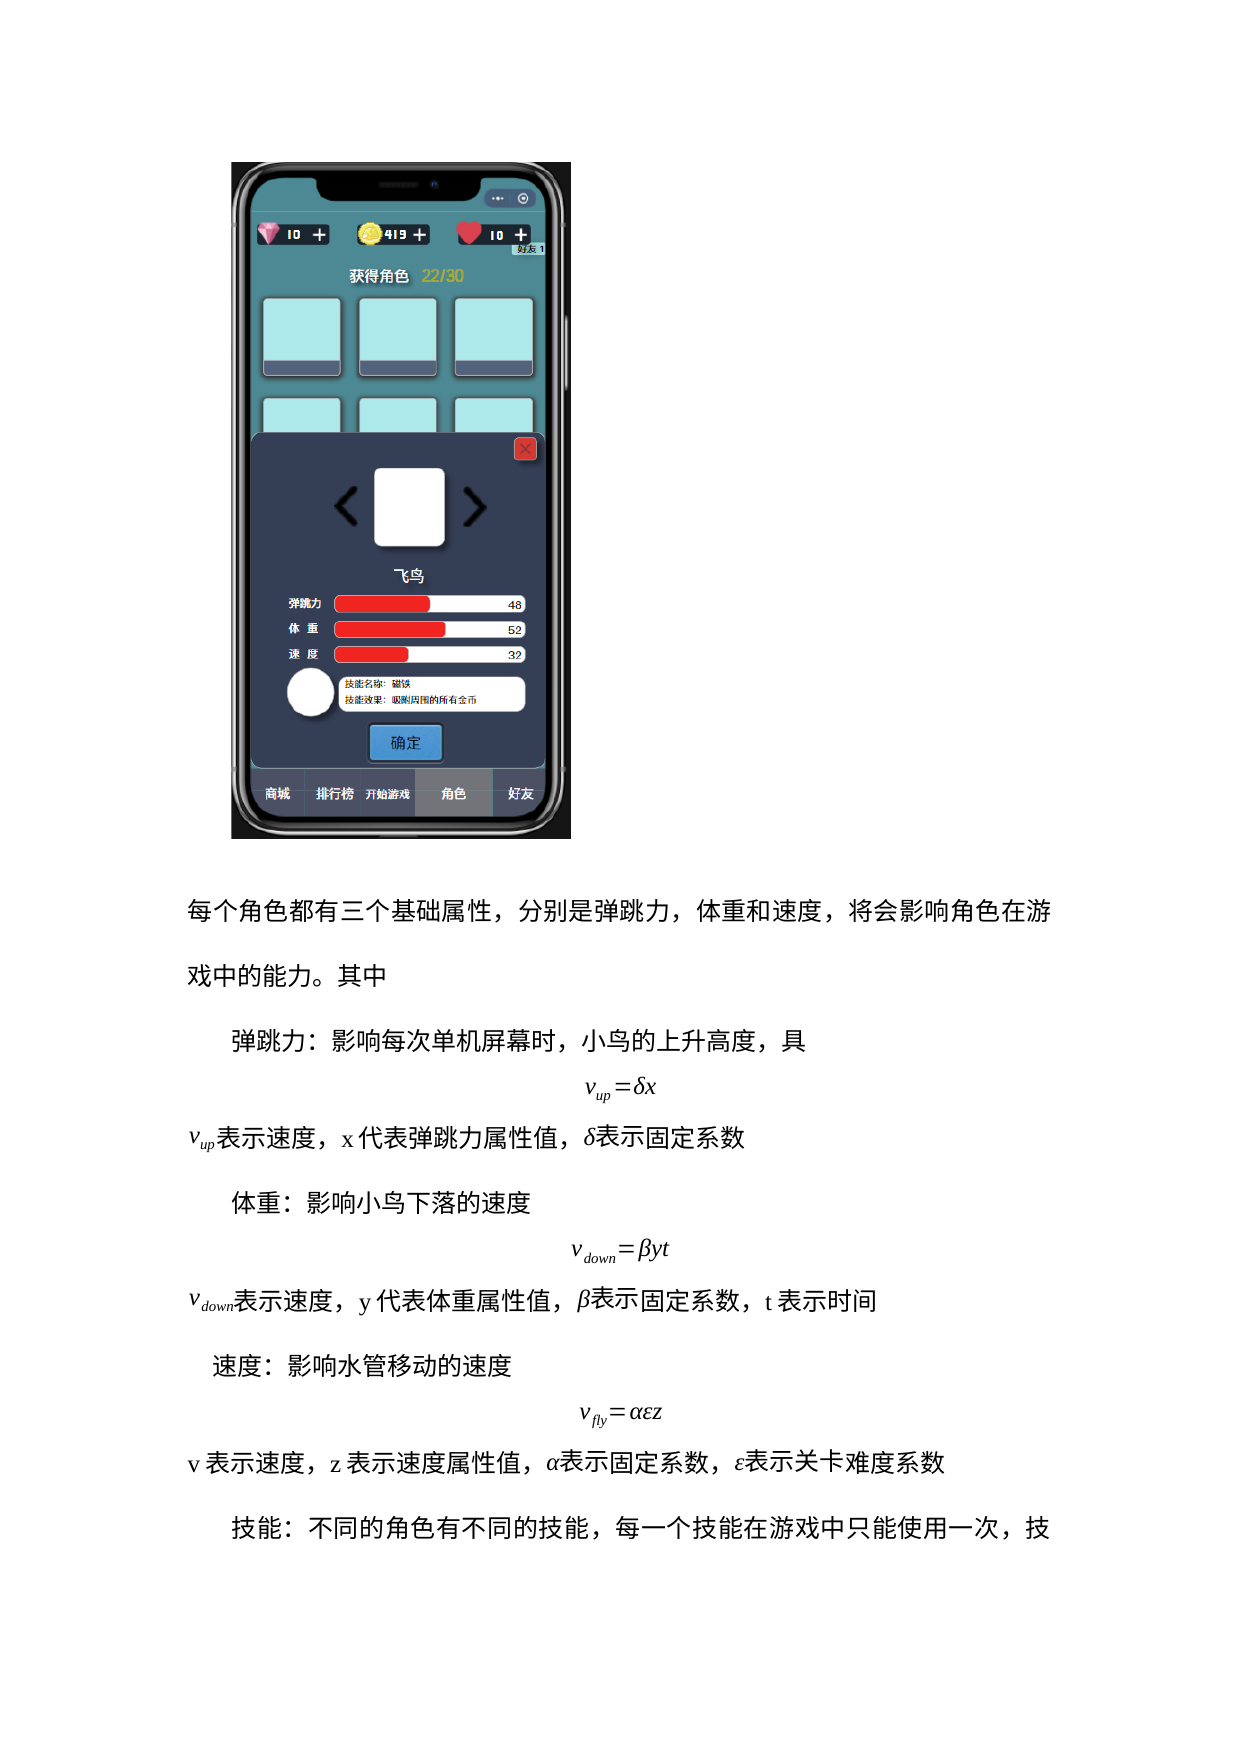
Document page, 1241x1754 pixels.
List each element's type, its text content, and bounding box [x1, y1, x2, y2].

text 表示速度，x代表弹跳力属性值，固定系数 [187, 1104, 1053, 1169]
text v表示速度，z表示速度属性值，固定系数，难度系数 [187, 1429, 1053, 1494]
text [187, 1494, 1053, 1559]
picture [231, 162, 571, 839]
text 弹跳力：影响每次单机屏幕时，小鸟的上升高度，具 [187, 1007, 1053, 1072]
text 体重：影响小鸟下落的速度 [187, 1169, 1053, 1234]
text 表示速度，y代表体重属性值，固定系数，t表示时间 [187, 1267, 1053, 1332]
text 速度：影响水管移动的速度 [187, 1332, 1053, 1397]
text 每个角色都有三个基础属性，分别是弹跳力，体重和速度，将会影响角色在游戏中的能力。其中 [187, 877, 1053, 1007]
